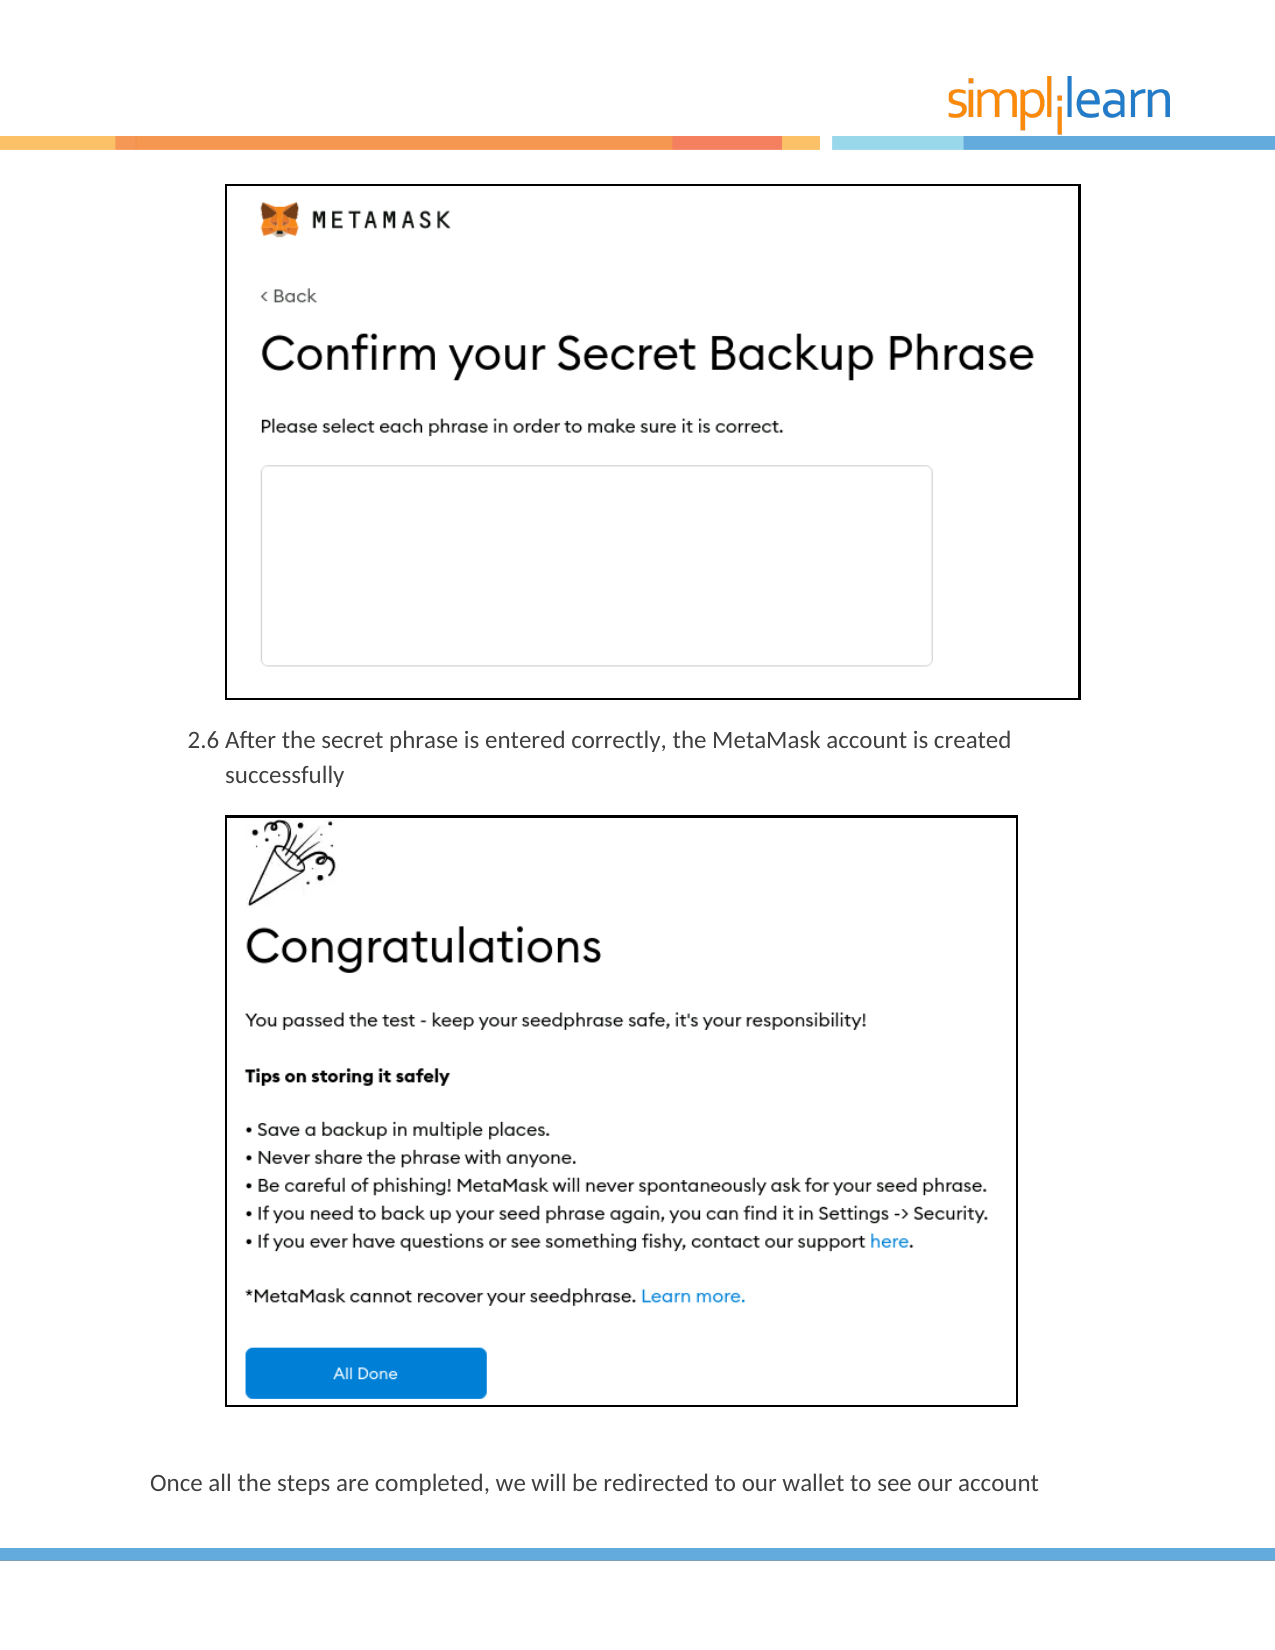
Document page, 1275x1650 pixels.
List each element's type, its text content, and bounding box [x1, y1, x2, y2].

picture [0, 1548, 1275, 1562]
picture [0, 76, 1275, 150]
text Once all the steps are completed, we will be redirected to our wallet to see our account information. [150, 1432, 1125, 1498]
picture [227, 186, 1078, 698]
list After the secret phrase is entered correctly, the MetaMask account is created successfully [187, 724, 1125, 790]
picture [227, 818, 1016, 1405]
